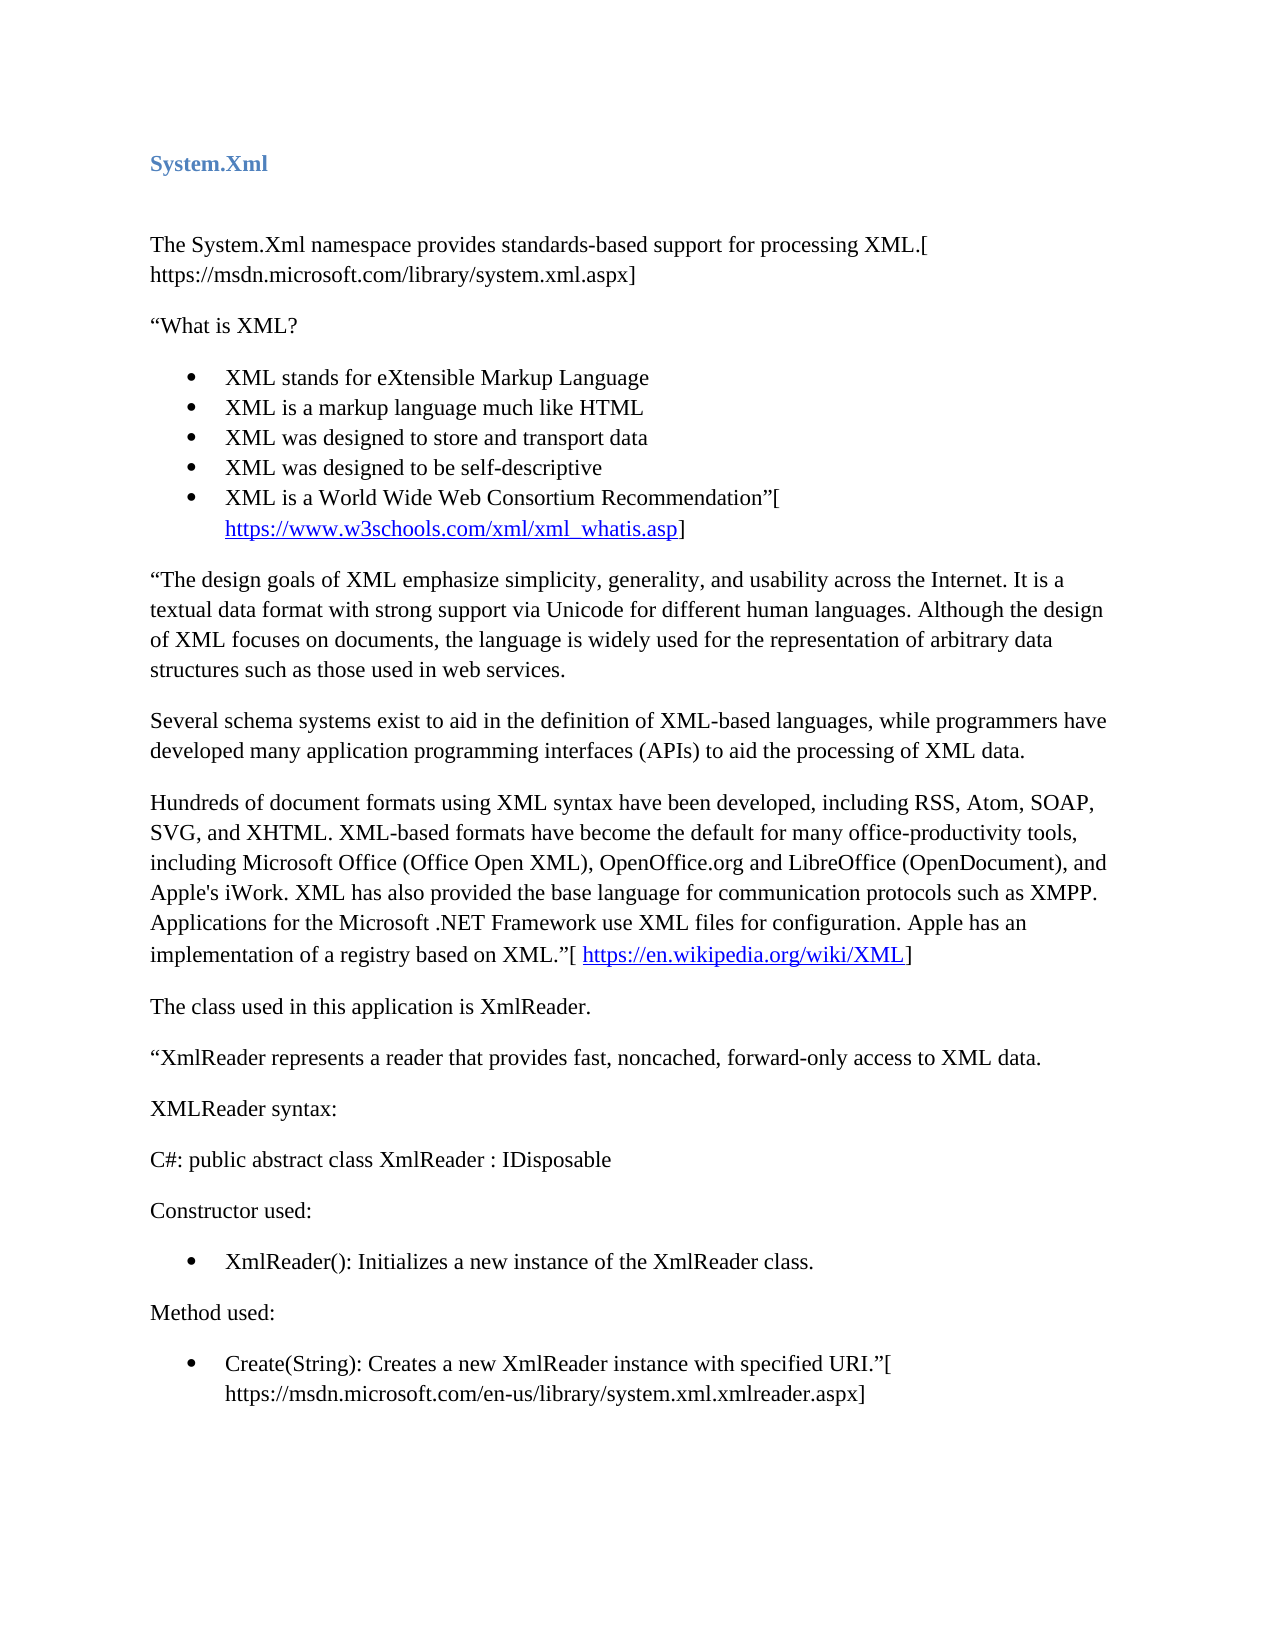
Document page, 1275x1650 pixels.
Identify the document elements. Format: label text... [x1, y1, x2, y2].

subtitle System.Xml [150, 150, 1125, 176]
text Method used: [150, 1299, 1125, 1326]
text The System.Xml namespace provides standards-based support for processing XML.[ https://msdn.microsoft.com/library/system.xml.aspx] [150, 231, 1125, 288]
text “The design goals of XML emphasize simplicity, generality, and usability across the Internet. It is a textual data format with strong support via Unicode for different human languages. Although the design of XML focuses on documents, the language is widely used for the representation of arbitrary data structures such as those used in web services. [150, 566, 1125, 683]
text “What is XML? [150, 312, 1125, 339]
text Several schema systems exist to aid in the definition of XML-based languages, while programmers have developed many application programming interfaces (APIs) to aid the processing of XML data. [150, 707, 1125, 764]
list XML was designed to be self-descriptive [187, 454, 1125, 481]
list XML is a World Wide Web Consortium Recommendation”[ https://www.w3schools.com/xml/xml_whatis.asp] [187, 484, 1125, 541]
list XmlReader(): Initializes a new instance of the XmlReader class. [187, 1248, 1125, 1274]
list XML stands for eXtensible Markup Language [187, 363, 1125, 390]
text XMLReader syntax: [150, 1095, 1125, 1121]
text Constructor used: [150, 1197, 1125, 1223]
list Create(String): Creates a new XmlReader instance with specified URI.”[ https://msdn.microsoft.com/en-us/library/system.xml.xmlreader.aspx] [187, 1350, 1125, 1407]
list XML was designed to store and transport data [187, 424, 1125, 450]
text “XmlReader represents a reader that provides fast, noncached, forward-only access to XML data. [150, 1044, 1125, 1070]
text The class used in this application is XmlReader. [150, 993, 1125, 1019]
list XML is a markup language much like HTML [187, 394, 1125, 420]
text C#: public abstract class XmlReader : IDisposable [150, 1146, 1125, 1172]
text Hundreds of document formats using XML syntax have been developed, including RSS, Atom, SOAP, SVG, and XHTML. XML-based formats have become the default for many office-productivity tools, including Microsoft Office (Office Open XML), OpenOffice.org and LibreOffice (OpenDocument), and Apple's iWork. XML has also provided the base language for communication protocols such as XMPP. Applications for the Microsoft .NET Framework use XML files for configuration. Apple has an implementation of a registry based on XML.”[ https://en.wikipedia.org/wiki/XML] [150, 788, 1125, 968]
